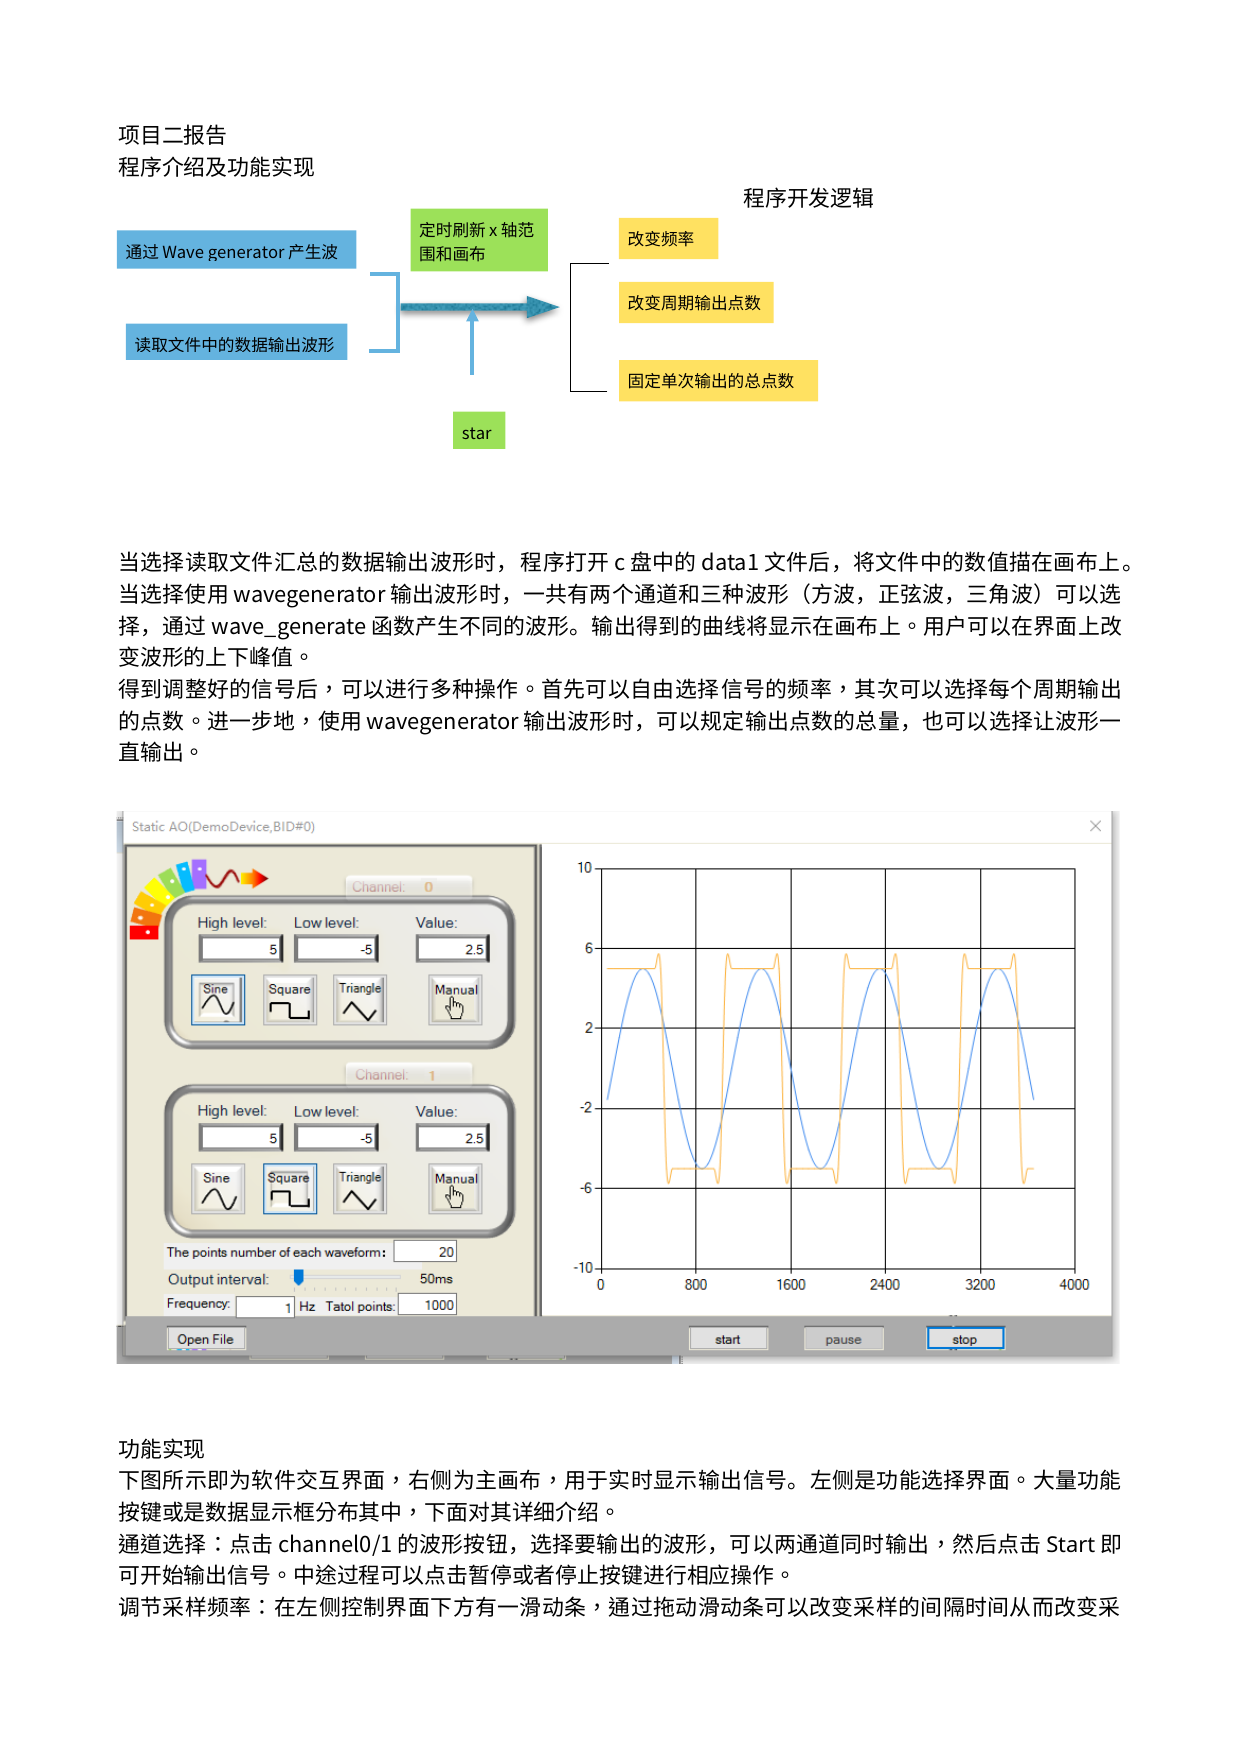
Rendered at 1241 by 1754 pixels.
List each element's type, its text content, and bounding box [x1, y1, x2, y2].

text 下图所示即为软件交互界面，右侧为主画布，用于实时显示输出信号。左侧是功能选择界面。大量功能按键或是数据显示框分布其中，下面对其详细介绍。 [118, 1463, 1122, 1527]
text 程序介绍及功能实现 [118, 150, 1122, 181]
picture [115, 811, 1120, 1364]
text 通道选择：点击channel0/1的波形按钮，选择要输出的波形，可以两通道同时输出，然后点击Start即可开始输出信号。中途过程可以点击暂停或者停止按键进行相应操作。 [118, 1527, 1122, 1590]
text 当选择读取文件汇总的数据输出波形时，程序打开c盘中的data1文件后，将文件中的数值描在画布上。当选择使用wavegenerator输出波形时，一共有两个通道和三种波形（方波，正弦波，三角波）可以选择，通过 wave_generate函数产生不同的波形。输出得到的曲线将显示在画布上。用户可以在界面上改变波形的上下峰值。 [118, 545, 1122, 672]
text 得到调整好的信号后，可以进行多种操作。首先可以自由选择信号的频率，其次可以选择每个周期输出的点数。进一步地，使用wavegenerator输出波形时，可以规定输出点数的总量，也可以选择让波形一直输出。 [118, 672, 1122, 767]
text 程序开发逻辑 [118, 181, 1122, 213]
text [118, 1590, 1122, 1622]
text 项目二报告 [118, 118, 1122, 150]
picture [400, 295, 560, 319]
text 功能实现 [118, 1432, 1122, 1463]
